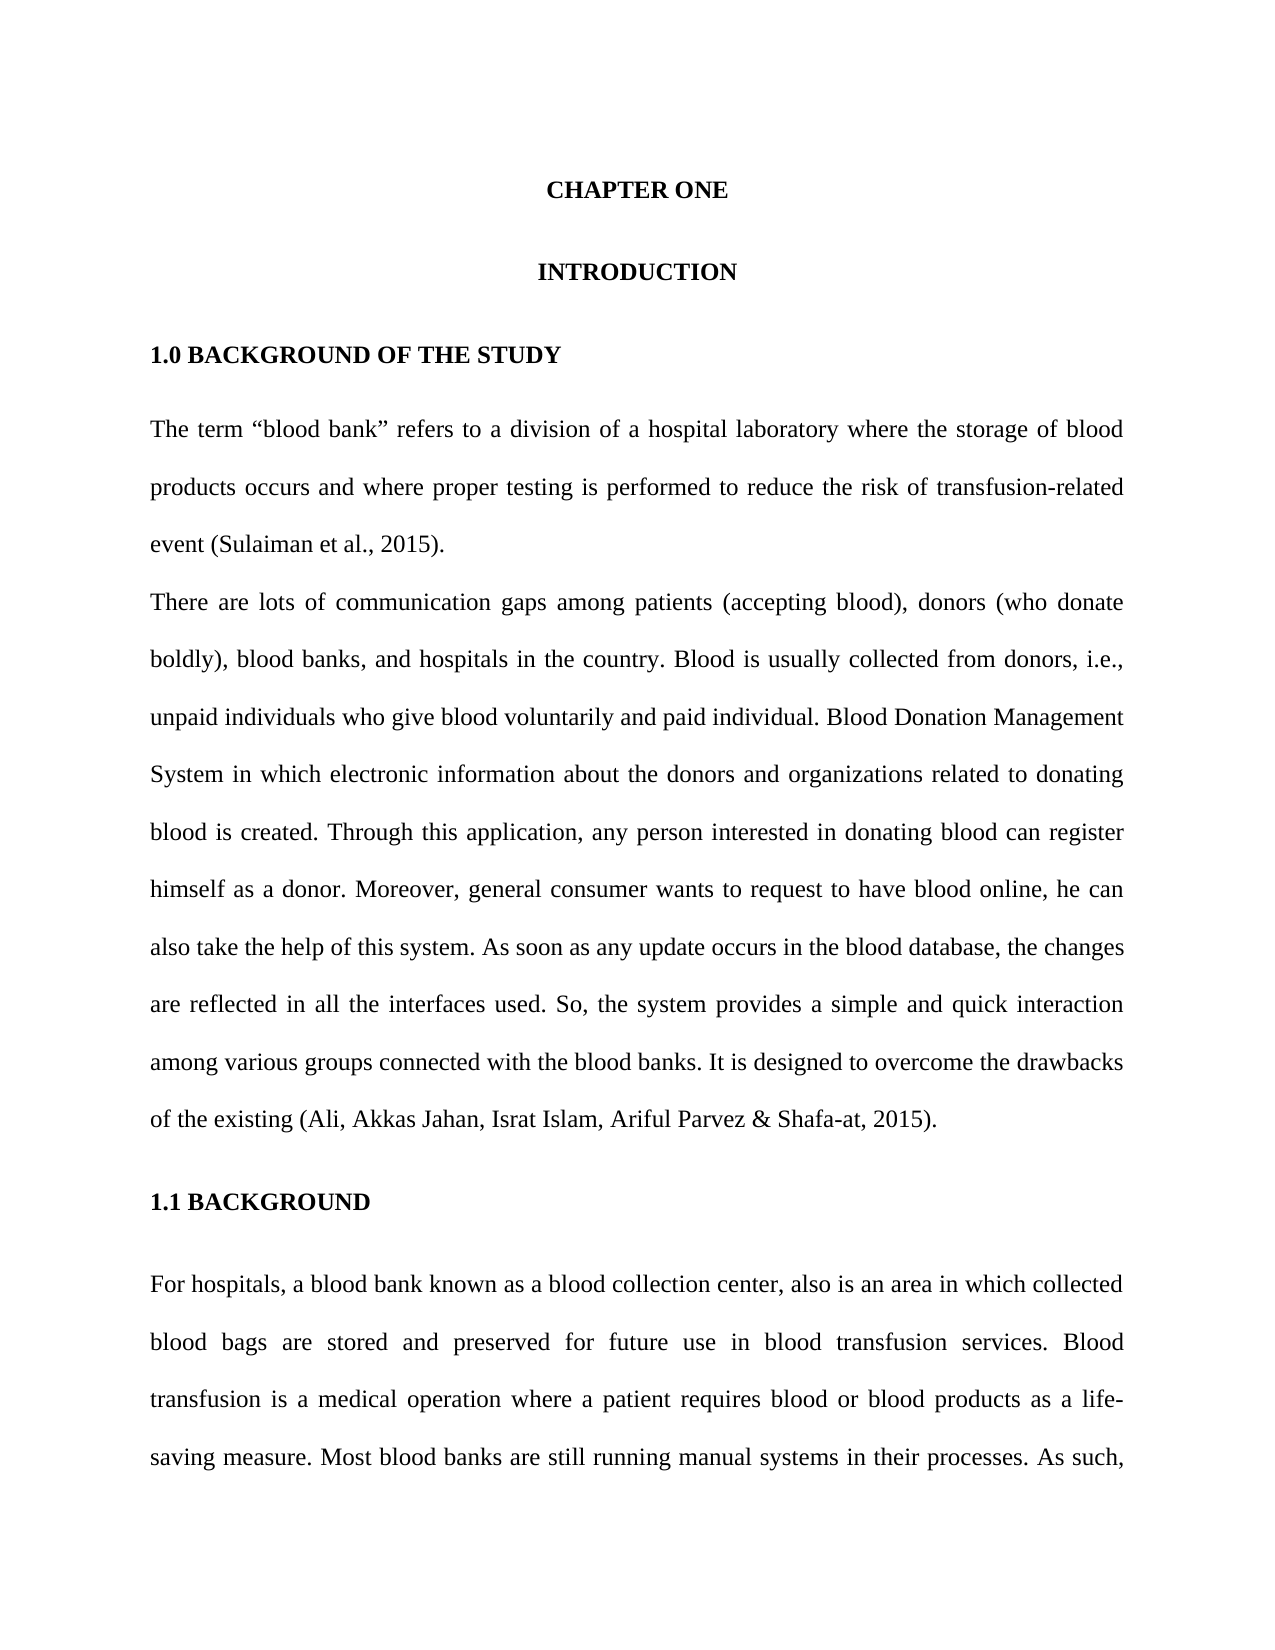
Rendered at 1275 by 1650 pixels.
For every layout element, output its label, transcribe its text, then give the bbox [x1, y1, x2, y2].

text The term “blood bank” refers to a division of a hospital laboratory where the storage of blood products occurs and where proper testing is performed to reduce the risk of transfusion-related event (Sulaiman et al., 2015). [150, 414, 1125, 558]
subtitle 1.1 BACKGROUND [150, 1187, 1125, 1215]
text 1.0 BACKGROUND OF THE STUDY [150, 340, 1125, 369]
text There are lots of communication gaps among patients (accepting blood), donors (who donate boldly), blood banks, and hospitals in the country. Blood is usually collected from donors, i.e., unpaid individuals who give blood voluntarily and paid individual. Blood Donation Management System in which electronic information about the donors and organizations related to donating blood is created. Through this application, any person interested in donating blood can register himself as a donor. Moreover, general consumer wants to request to have blood online, he can also take the help of this system. As soon as any update occurs in the blood database, the changes are reflected in all the interfaces used. So, the system provides a simple and quick interaction among various groups connected with the blood banks. It is designed to overcome the drawbacks of the existing (Ali, Akkas Jahan, Israt Islam, Ariful Parvez & Shafa-at, 2015). [150, 587, 1125, 1133]
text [150, 1269, 1125, 1470]
text CHAPTER ONE [150, 175, 1125, 204]
text INTRODUCTION [150, 257, 1125, 286]
